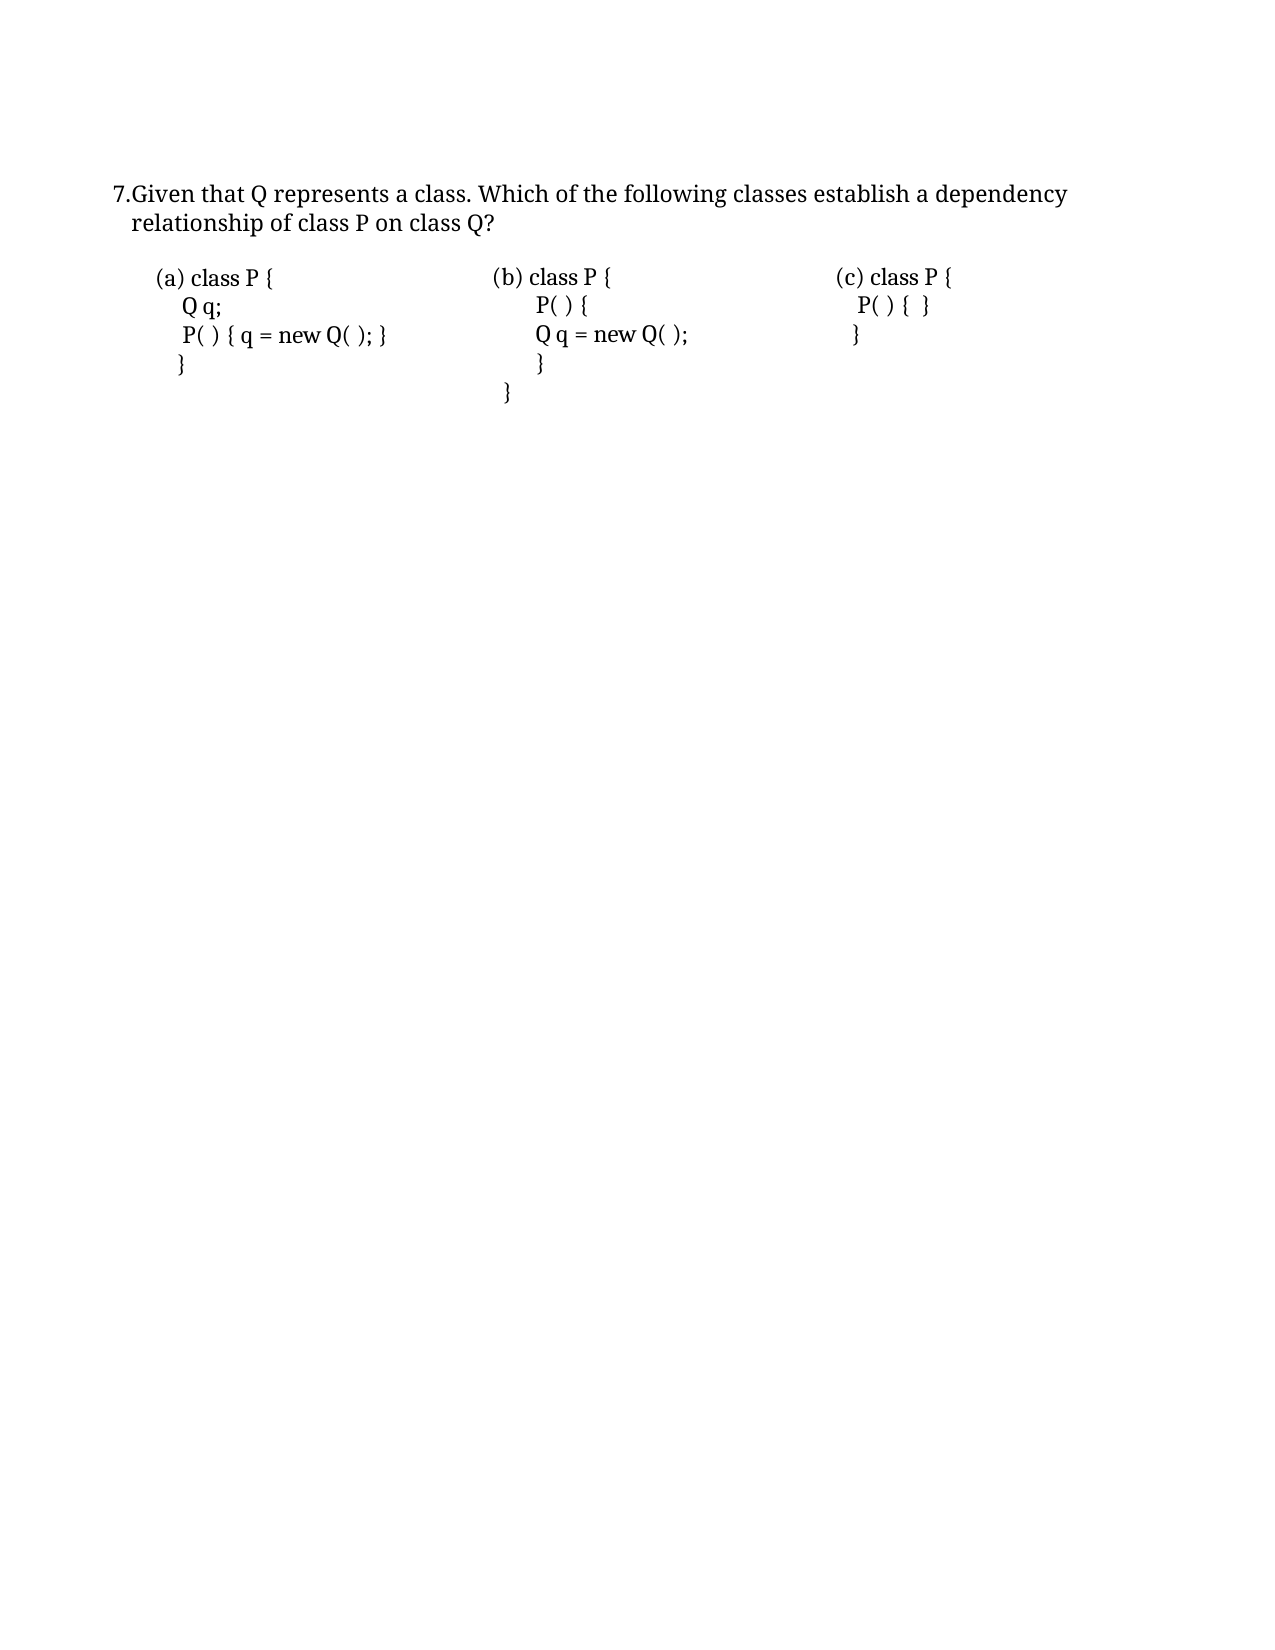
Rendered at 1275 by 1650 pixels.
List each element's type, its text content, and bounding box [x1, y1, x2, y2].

list Given that Q represents a class. Which of the following classes establish a dependency relationship of class P on class Q? [112, 179, 1163, 237]
